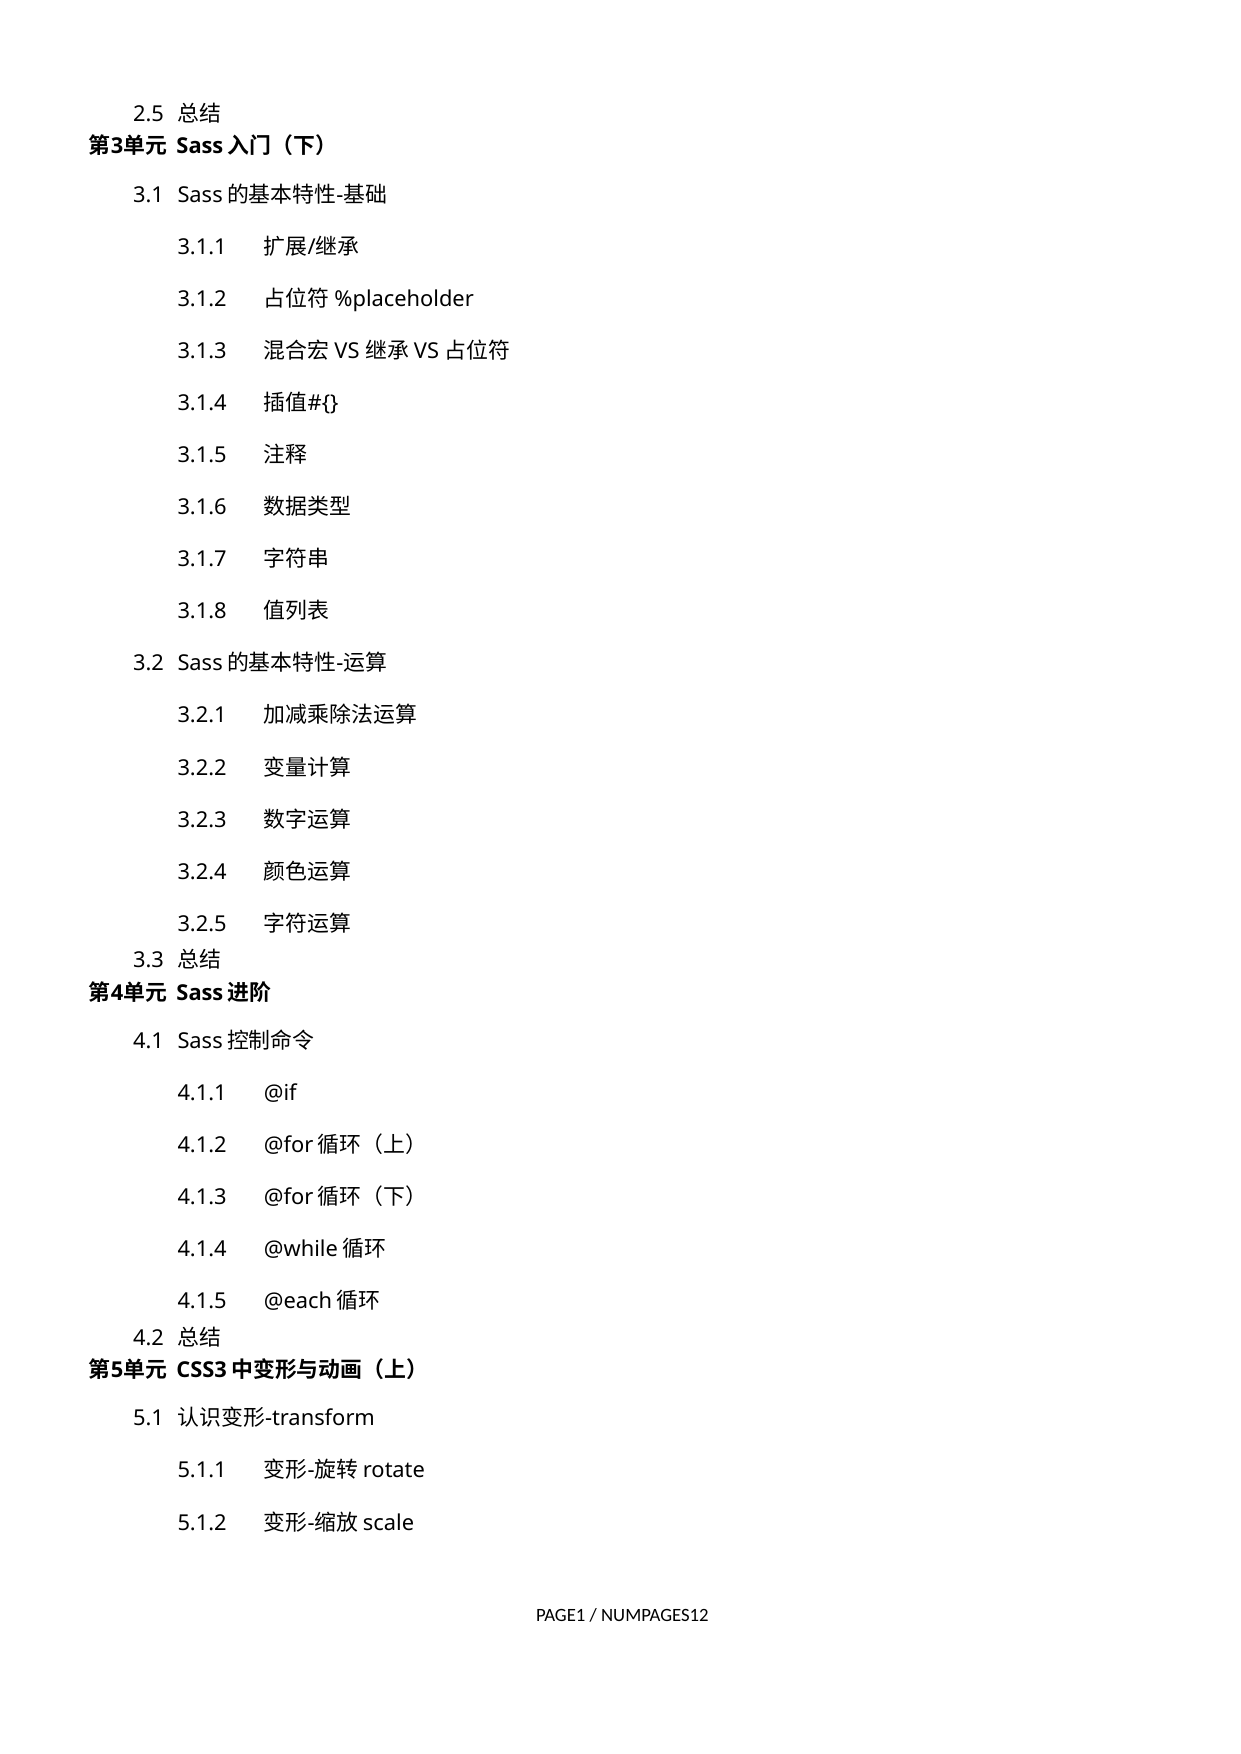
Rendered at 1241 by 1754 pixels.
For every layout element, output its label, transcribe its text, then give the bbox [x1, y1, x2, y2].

list 扩展/继承 [177, 212, 1152, 264]
list 总结 [133, 95, 1152, 128]
list @for循环（上） [177, 1111, 1152, 1163]
list 认识变形-transform [133, 1384, 1152, 1436]
list 数字运算 [177, 785, 1152, 837]
list 变量计算 [177, 733, 1152, 785]
list @while循环 [177, 1215, 1152, 1267]
list @if [177, 1059, 1152, 1111]
list 值列表 [177, 577, 1152, 629]
list @for循环（下） [177, 1163, 1152, 1215]
list 总结 [133, 942, 1152, 974]
list Sass进阶 [89, 974, 1152, 1007]
list 颜色运算 [177, 837, 1152, 889]
list 插值#{} [177, 369, 1152, 421]
list 字符串 [177, 525, 1152, 577]
list 占位符 %placeholder [177, 264, 1152, 317]
list Sass入门（下） [89, 128, 1152, 160]
list 混合宏 VS 继承 VS 占位符 [177, 317, 1152, 369]
list @each循环 [177, 1267, 1152, 1319]
list 注释 [177, 421, 1152, 473]
list 变形-旋转rotate [177, 1436, 1152, 1488]
list 变形-缩放scale [177, 1488, 1152, 1540]
list 加减乘除法运算 [177, 681, 1152, 733]
list 总结 [133, 1319, 1152, 1352]
list Sass控制命令 [133, 1007, 1152, 1059]
list Sass的基本特性-运算 [133, 629, 1152, 681]
list Sass的基本特性-基础 [133, 160, 1152, 212]
list 字符运算 [177, 889, 1152, 942]
list CSS3中变形与动画（上） [89, 1352, 1152, 1384]
list 数据类型 [177, 473, 1152, 525]
